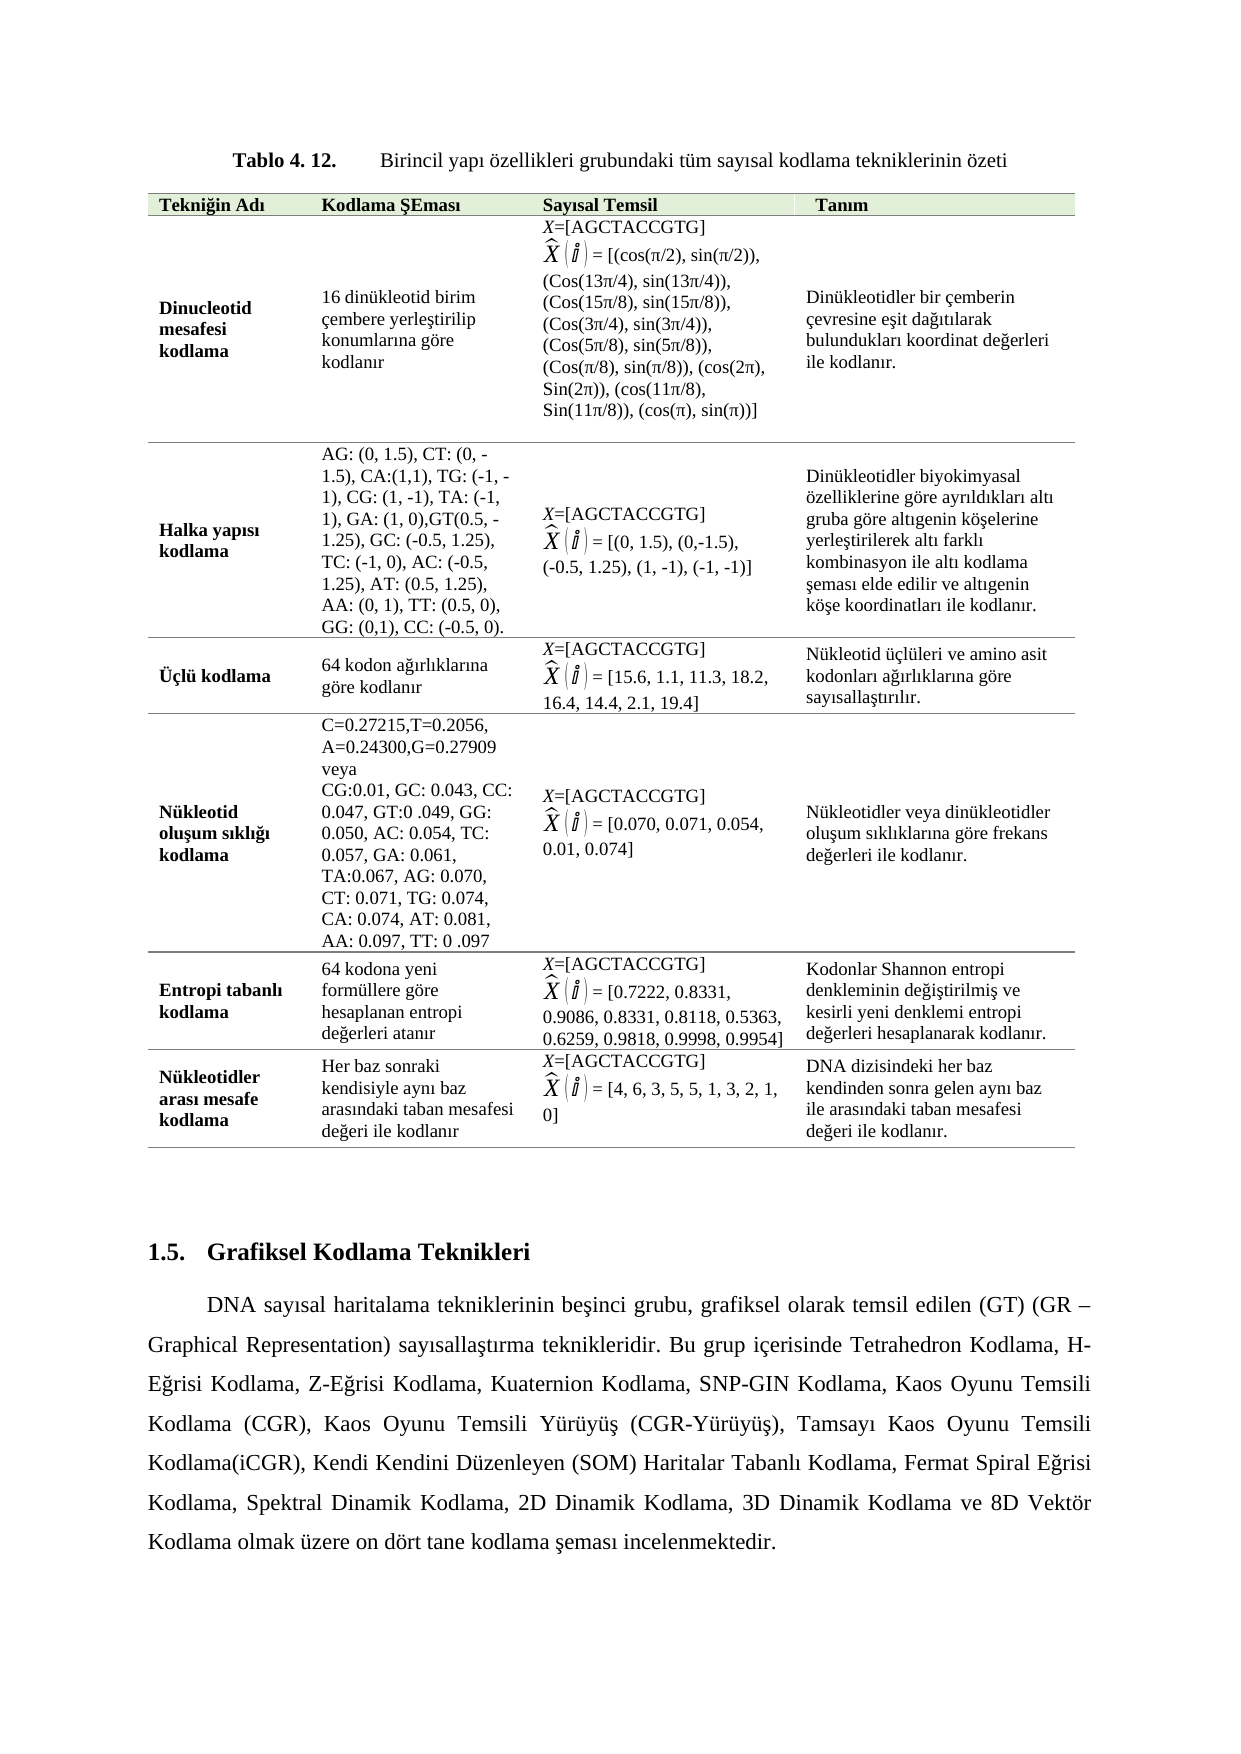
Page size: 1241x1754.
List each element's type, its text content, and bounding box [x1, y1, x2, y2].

table_cell Dinucleotid mesafesi kodlama [148, 216, 310, 442]
table_cell Entropi tabanlı kodlama [148, 953, 310, 1049]
table_cell C=0.27215,T=0.2056, A=0.24300,G=0.27909 veya CG:0.01, GC: 0.043, CC: 0.047, GT:0 .049, GG: 0.050, AC: 0.054, TC: 0.057, GA: 0.061, TA:0.067, AG: 0.070, CT: 0.071, TG: 0.074, CA: 0.074, AT: 0.081, AA: 0.097, TT: 0 .097 [310, 714, 531, 951]
table_cell 64 kodon ağırlıklarına göre kodlanır [310, 638, 531, 713]
text DNA sayısal haritalama tekniklerinin beşinci grubu, grafiksel olarak temsil edilen (GT) (GR – Graphical Representation) sayısallaştırma teknikleridir. Bu grup içerisinde Tetrahedron Kodlama, H-Eğrisi Kodlama, Z-Eğrisi Kodlama, Kuaternion Kodlama, SNP-GIN Kodlama, Kaos Oyunu Temsili Kodlama (CGR), Kaos Oyunu Temsili Yürüyüş (CGR-Yürüyüş), Tamsayı Kaos Oyunu Temsili Kodlama(iCGR), Kendi Kendini Düzenleyen (SOM) Haritalar Tabanlı Kodlama, Fermat Spiral Eğrisi Kodlama, Spektral Dinamik Kodlama, 2D Dinamik Kodlama, 3D Dinamik Kodlama ve 8D Vektör Kodlama olmak üzere on dört tane kodlama şeması incelenmektedir. [148, 1291, 1093, 1554]
table_cell X=[AGCTACCGTG] = [4, 6, 3, 5, 5, 1, 3, 2, 1, 0] [531, 1050, 794, 1147]
table_cell Nükleotid üçlüleri ve amino asit kodonları ağırlıklarına göre sayısallaştırılır. [795, 638, 1075, 713]
table_header Kodlama ŞEması [310, 194, 531, 215]
table_cell Halka yapısı kodlama [148, 443, 310, 637]
table_cell X=[AGCTACCGTG] = [0.7222, 0.8331, 0.9086, 0.8331, 0.8118, 0.5363, 0.6259, 0.9818, 0.9998, 0.9954] [531, 953, 794, 1049]
table_cell Her baz sonraki kendisiyle aynı baz arasındaki taban mesafesi değeri ile kodlanır [310, 1050, 531, 1147]
table_cell 64 kodona yeni formüllere göre hesaplanan entropi değerleri atanır [310, 953, 531, 1049]
table_cell Nükleotid oluşum sıklığı kodlama [148, 714, 310, 951]
table_cell 16 dinükleotid birim çembere yerleştirilip konumlarına göre kodlanır [310, 216, 531, 442]
table_cell X=[AGCTACCGTG] = [0.070, 0.071, 0.054, 0.01, 0.074] [531, 714, 794, 951]
table_cell Dinükleotidler bir çemberin çevresine eşit dağıtılarak bulundukları koordinat değerleri ile kodlanır. [795, 216, 1075, 442]
table_header Tanım [795, 194, 1075, 215]
table_header Tekniğin Adı [148, 194, 310, 215]
table_cell Kodonlar Shannon entropi denkleminin değiştirilmiş ve kesirli yeni denklemi entropi değerleri hesaplanarak kodlanır. [795, 953, 1075, 1049]
subtitle Grafiksel Kodlama Teknikleri [148, 1237, 1093, 1266]
table_cell Nükleotidler veya dinükleotidler oluşum sıklıklarına göre frekans değerleri ile kodlanır. [795, 714, 1075, 951]
table_cell X=[AGCTACCGTG] = [(cos(π/2), sin(π/2)), (Cos(13π/4), sin(13π/4)), (Cos(15π/8), sin(15π/8)), (Cos(3π/4), sin(3π/4)), (Cos(5π/8), sin(5π/8)), (Cos(π/8), sin(π/8)), (cos(2π), Sin(2π)), (cos(11π/8), Sin(11π/8)), (cos(π), sin(π))] [531, 216, 794, 442]
table_cell DNA dizisindeki her baz kendinden sonra gelen aynı baz ile arasındaki taban mesafesi değeri ile kodlanır. [795, 1050, 1075, 1147]
table_cell Dinükleotidler biyokimyasal özelliklerine göre ayrıldıkları altı gruba göre altıgenin köşelerine yerleştirilerek altı farklı kombinasyon ile altı kodlama şeması elde edilir ve altıgenin köşe koordinatları ile kodlanır. [795, 443, 1075, 637]
table_cell Nükleotidler arası mesafe kodlama [148, 1050, 310, 1147]
table_cell Üçlü kodlama [148, 638, 310, 713]
table_header Sayısal Temsil [531, 194, 794, 215]
table_cell X=[AGCTACCGTG] = [(0, 1.5), (0,-1.5), (-0.5, 1.25), (1, -1), (-1, -1)] [531, 443, 794, 637]
table_cell X=[AGCTACCGTG] = [15.6, 1.1, 11.3, 18.2, 16.4, 14.4, 2.1, 19.4] [531, 638, 794, 713]
table_cell AG: (0, 1.5), CT: (0, -1.5), CA:(1,1), TG: (-1, -1), CG: (1, -1), TA: (-1, 1), GA: (1, 0),GT(0.5, -1.25), GC: (-0.5, 1.25), TC: (-1, 0), AC: (-0.5, 1.25), AT: (0.5, 1.25), AA: (0, 1), TT: (0.5, 0), GG: (0,1), CC: (-0.5, 0). [310, 443, 531, 637]
